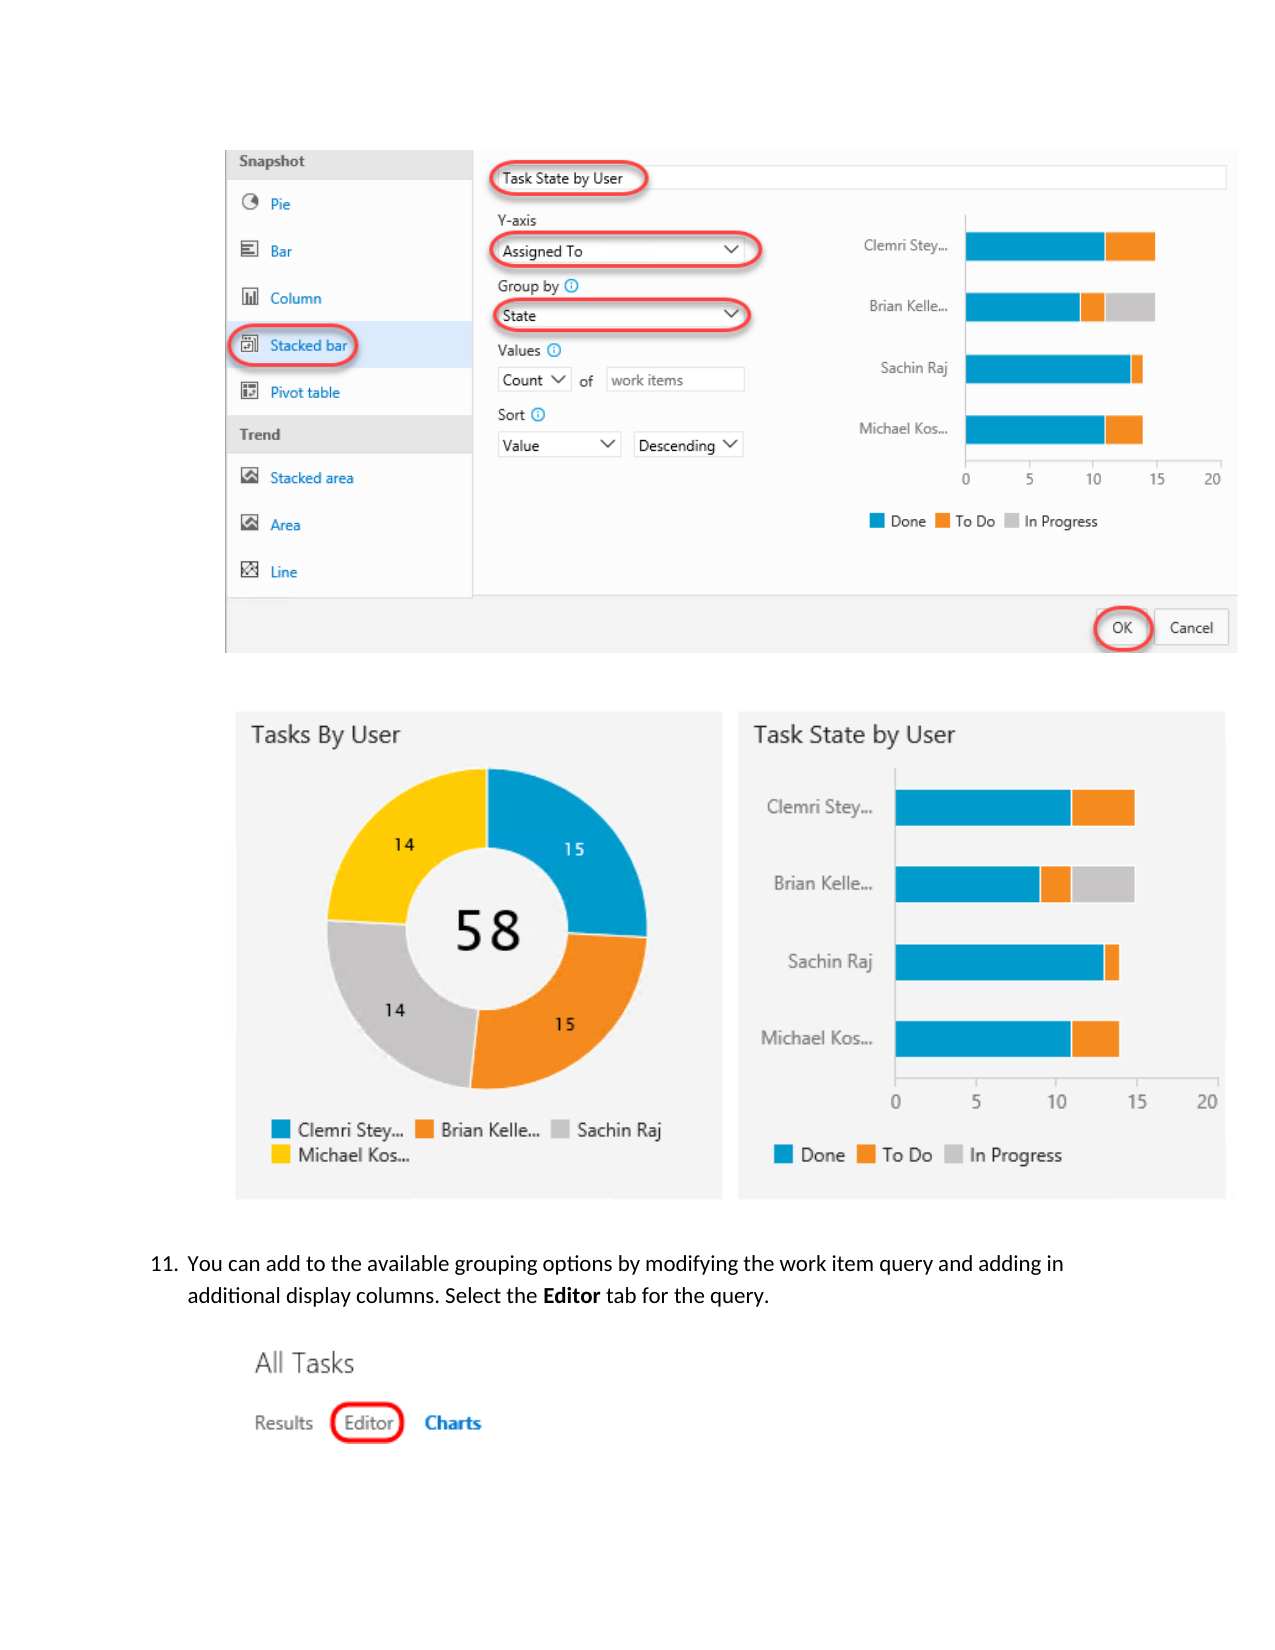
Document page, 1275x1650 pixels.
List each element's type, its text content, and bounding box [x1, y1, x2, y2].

picture [225, 701, 1238, 1201]
picture [225, 150, 1238, 653]
picture [225, 1326, 543, 1444]
list You can add to the available grouping options by modifying the work item query and adding in additional display columns. Select the Editor tab for the query. [150, 1249, 1162, 1310]
